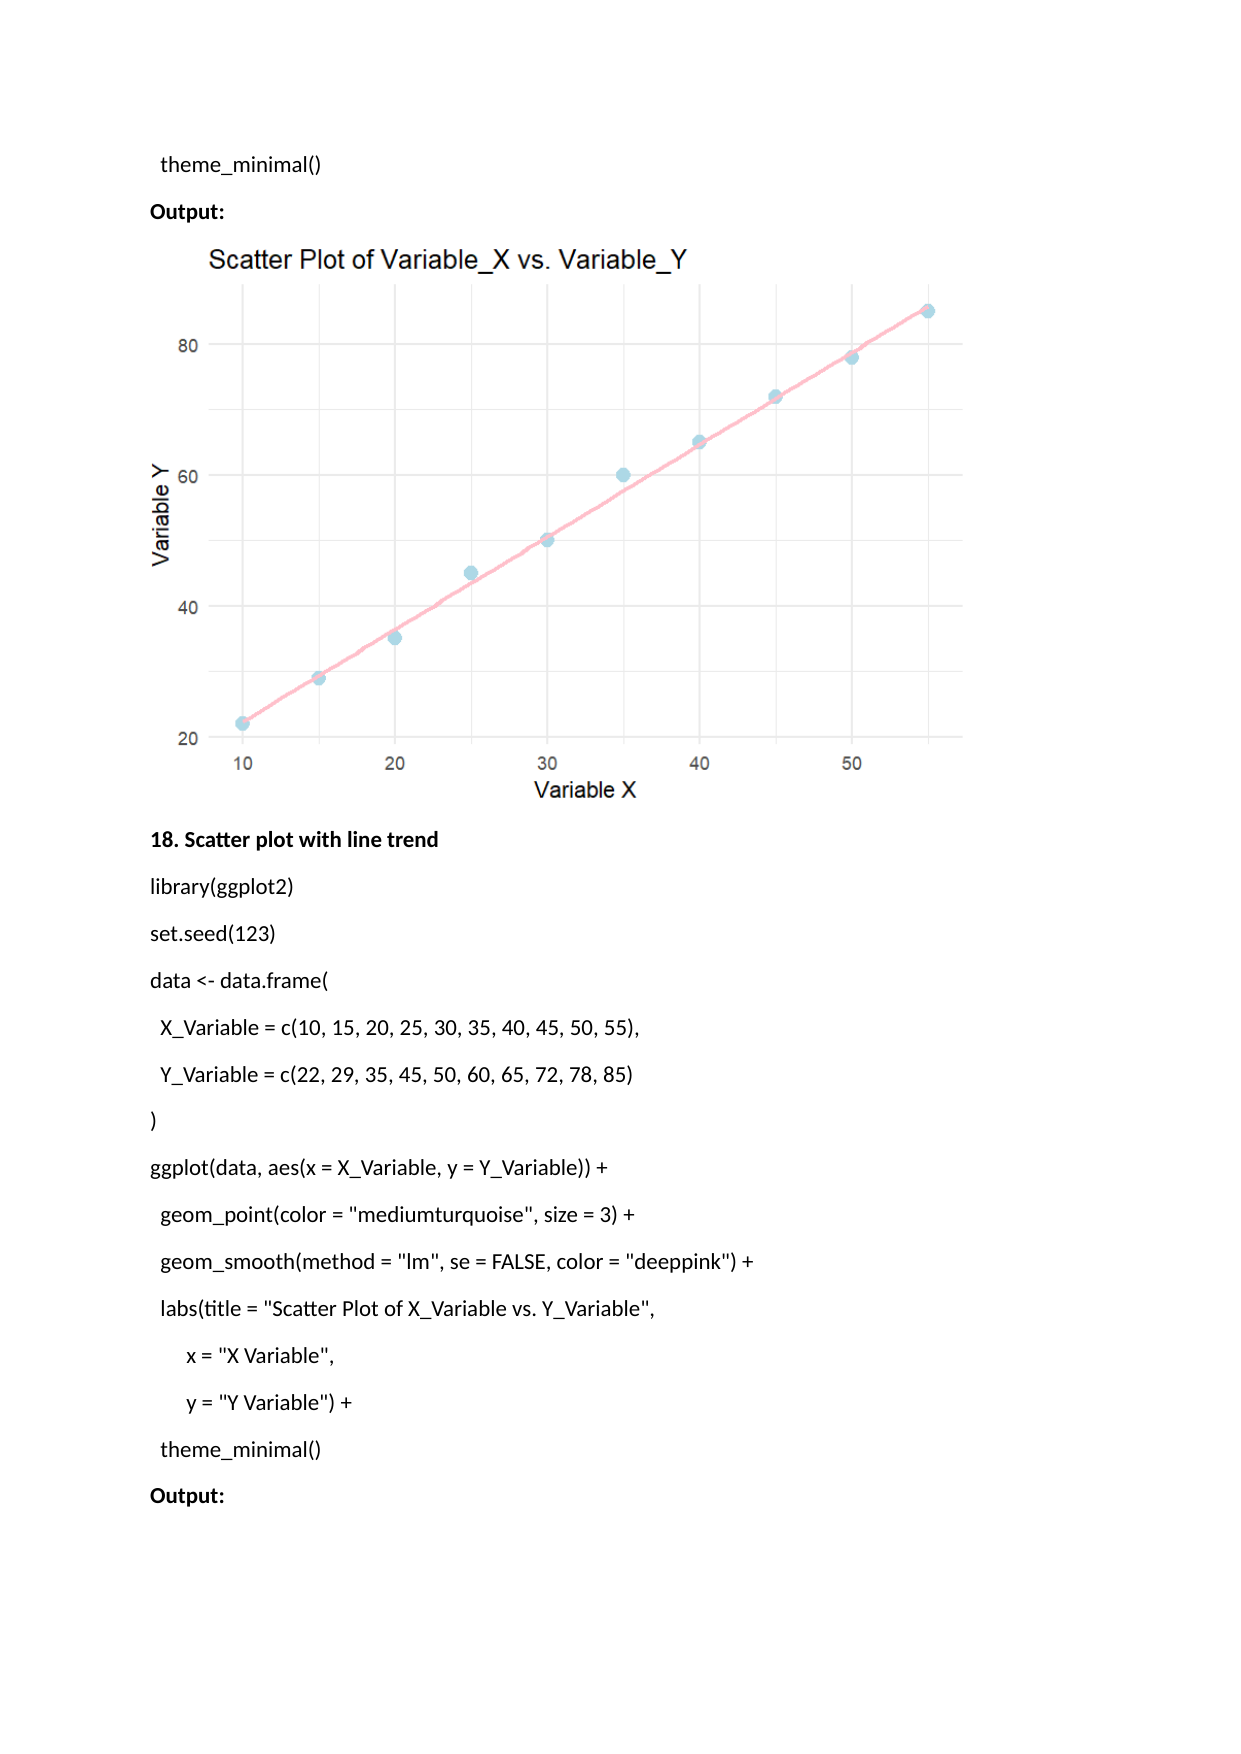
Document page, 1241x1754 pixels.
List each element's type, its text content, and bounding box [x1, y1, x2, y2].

text Output: [150, 197, 1090, 225]
text Y_Variable = c(22, 29, 35, 45, 50, 60, 65, 72, 78, 85) [150, 1060, 1090, 1088]
text geom_smooth(method = "lm", se = FALSE, color = "deeppink") + [150, 1247, 1090, 1275]
text set.seed(123) [150, 919, 1090, 947]
text ggplot(data, aes(x = X_Variable, y = Y_Variable)) + [150, 1153, 1090, 1181]
text geom_point(color = "mediumturquoise", size = 3) + [150, 1200, 1090, 1228]
picture [150, 243, 963, 807]
text theme_minimal() [150, 150, 1090, 178]
text library(ggplot2) [150, 872, 1090, 900]
text y = "Y Variable") + [150, 1388, 1090, 1416]
text 18. Scatter plot with line trend [150, 825, 1090, 853]
text ) [150, 1107, 1090, 1134]
text X_Variable = c(10, 15, 20, 25, 30, 35, 40, 45, 50, 55), [150, 1013, 1090, 1041]
text labs(title = "Scatter Plot of X_Variable vs. Y_Variable", [150, 1294, 1090, 1322]
text x = "X Variable", [150, 1341, 1090, 1369]
text data <- data.frame( [150, 966, 1090, 994]
text theme_minimal() [150, 1435, 1090, 1463]
text Output: [150, 1482, 1090, 1509]
